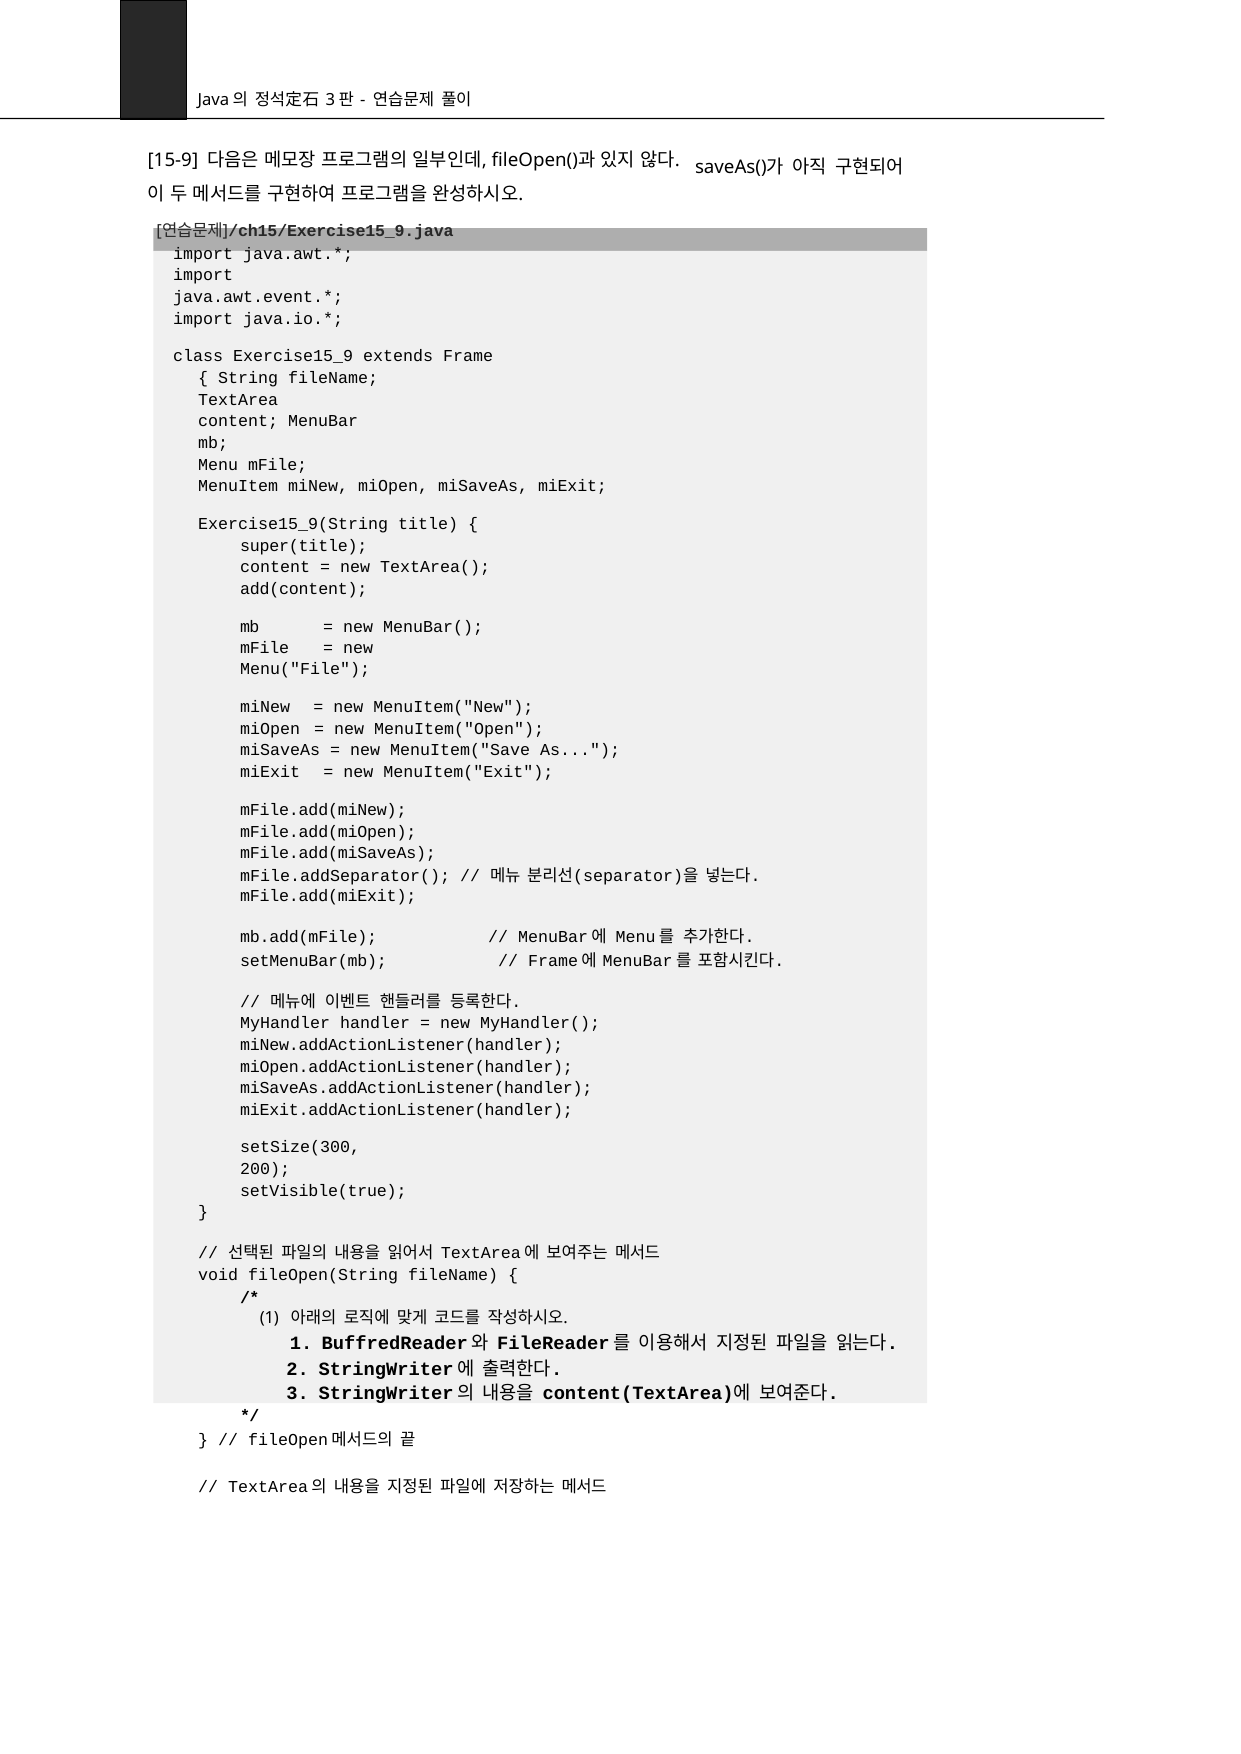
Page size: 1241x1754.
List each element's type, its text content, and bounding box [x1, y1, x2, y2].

text mb = new MenuBar(); mFile = new Menu("File"); [240, 618, 510, 680]
text // TextArea의 내용을 지정된 파일에 저장하는 메서드 [198, 1473, 1078, 1497]
text setSize(300, 200); setVisible(true); [240, 1139, 419, 1201]
list StringWriter의 내용을 content(TextArea)에 보여준다. [286, 1380, 1078, 1404]
text // 선택된 파일의 내용을 읽어서 TextArea에 보여주는 메서드 [198, 1239, 1078, 1263]
text mFile.addSeparator(); // 메뉴 분리선(separator)을 넣는다. [240, 866, 1078, 885]
text */ [240, 1407, 1078, 1426]
list StringWriter에 출력한다. [286, 1356, 1078, 1380]
text [15-9] 다음은 메모장 프로그램의 일부인데, fileOpen()과 있지 않다. 이 두 메서드를 구현하여 프로그램을 완성하시오. [147, 144, 682, 206]
text mb.add(mFile); // MenuBar에 Menu를 추가한다. setMenuBar(mb); // Frame에 MenuBar를 포함시킨다. [240, 923, 782, 972]
text miNew = new MenuItem("New"); miOpen = new MenuItem("Open"); [240, 699, 560, 739]
text mFile.add(miExit); [240, 888, 1078, 907]
text TextArea content; MenuBar mb; [198, 391, 367, 453]
text class Exercise15_9 extends Frame { String fileName; [173, 348, 560, 388]
text void fileOpen(String fileName) { [198, 1266, 1078, 1285]
text } [198, 1204, 1078, 1223]
text miSaveAs = new MenuItem("Save As..."); miExit = new MenuItem("Exit"); [240, 742, 640, 782]
text /* [240, 1288, 1078, 1307]
text // 메뉴에 이벤트 핸들러를 등록한다. MyHandler handler = new MyHandler(); miNew.addActionListener(handler); miOpen.addActionListener(handler); miSaveAs.addActionListener(handler); miExit.addActionListener(handler); [240, 988, 608, 1121]
text mFile.add(miNew); mFile.add(miOpen); mFile.add(miSaveAs); [240, 801, 560, 864]
text saveAs()가 아직 구현되어 [695, 152, 1078, 179]
text Exercise15_9(String title) { super(title); [198, 516, 560, 556]
text } // fileOpen메서드의 끝 [198, 1426, 1078, 1451]
text content = new TextArea(); add(content); [240, 559, 560, 599]
list 아래의 로직에 맞게 코드를 작성하시오. [259, 1307, 1078, 1328]
text MenuItem miNew, miOpen, miSaveAs, miExit; [198, 478, 1078, 497]
list BuffredReader와 FileReader를 이용해서 지정된 파일을 읽는다. [289, 1328, 1078, 1355]
text import java.awt.*; import java.awt.event.*; import java.io.*; [173, 245, 412, 329]
text Menu mFile; [198, 456, 1078, 475]
text [연습문제]/ch15/Exercise15_9.java [156, 217, 1078, 242]
